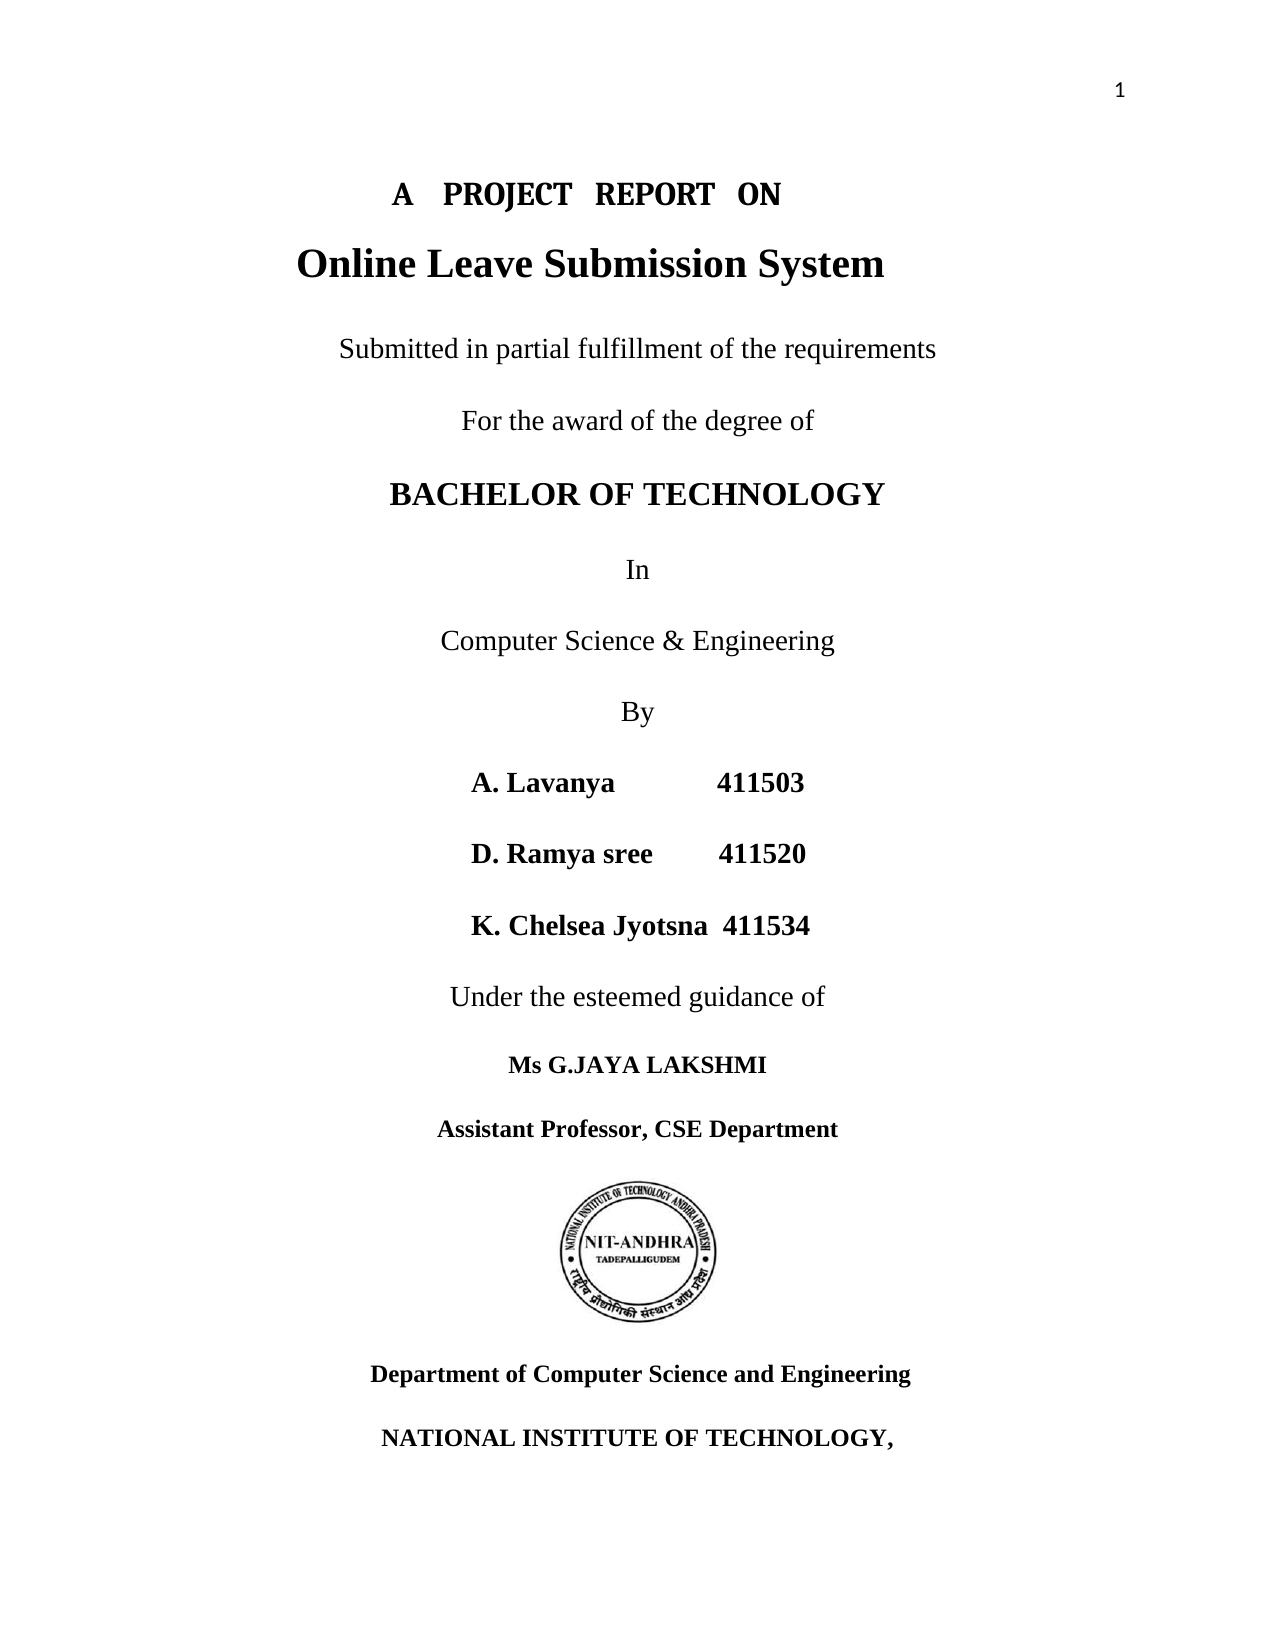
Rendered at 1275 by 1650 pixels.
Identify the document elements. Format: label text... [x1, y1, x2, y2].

text NATIONAL INSTITUTE OF TECHNOLOGY, [150, 1423, 1125, 1452]
text K. Chelsea Jyotsna 411534 [150, 908, 1125, 941]
text By [150, 694, 1125, 728]
text Department of Computer Science and Engineering [150, 1359, 1125, 1388]
text Under the esteemed guidance of [150, 979, 1125, 1012]
text For the award of the degree of [150, 403, 1125, 436]
subtitle A PROJECT REPORT ON [150, 175, 1125, 213]
text Submitted in partial fulfillment of the requirements [150, 331, 1125, 365]
text Computer Science & Engineering [150, 623, 1125, 657]
text D. Ramya sree 411520 [150, 837, 1125, 870]
text A. Lavanya 411503 [150, 766, 1125, 799]
picture [557, 1178, 718, 1325]
text Assistant Professor, CSE Department [150, 1114, 1125, 1143]
text In [150, 552, 1125, 586]
text Online Leave Submission System [150, 239, 1125, 287]
text BACHELOR OF TECHNOLOGY [150, 474, 1125, 512]
text Ms G.JAYA LAKSHMI [150, 1050, 1125, 1079]
